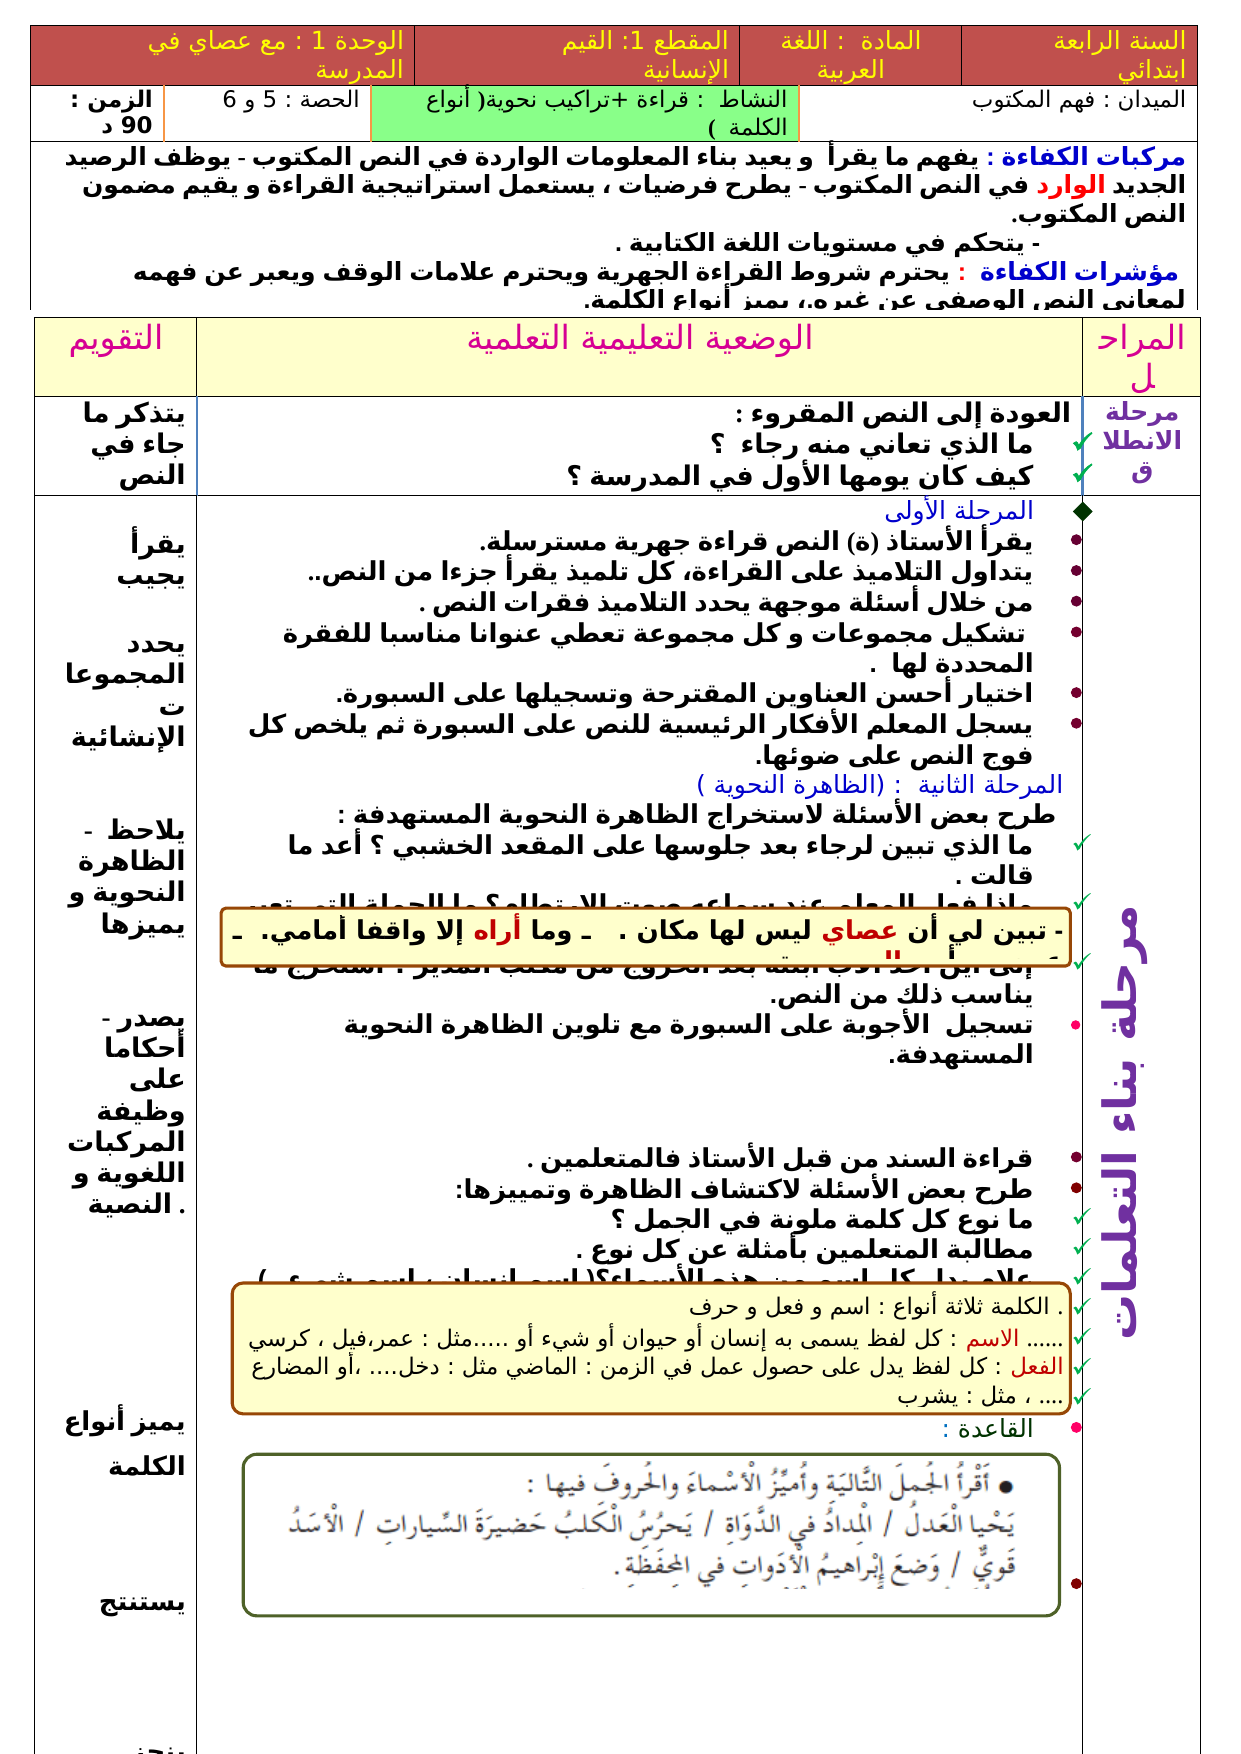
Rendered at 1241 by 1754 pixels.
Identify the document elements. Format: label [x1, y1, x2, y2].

picture [285, 1461, 1018, 1589]
